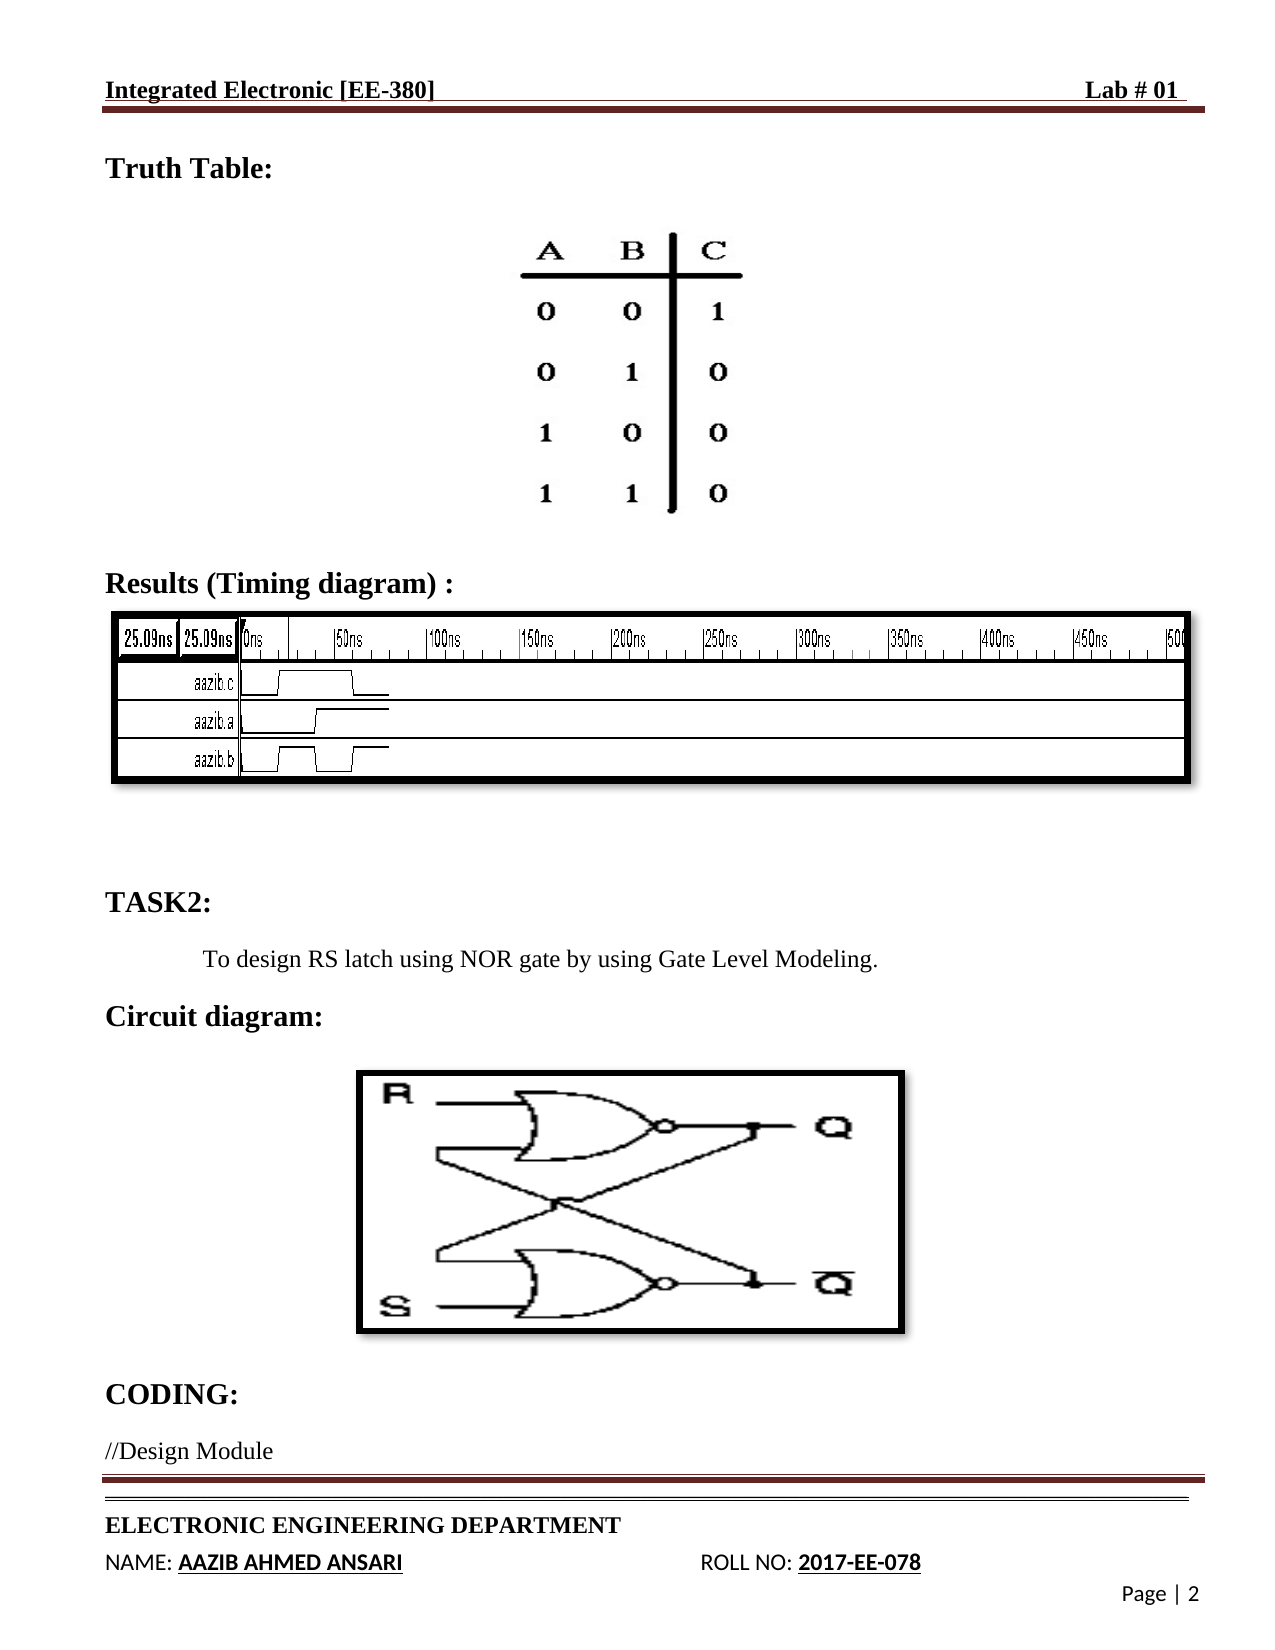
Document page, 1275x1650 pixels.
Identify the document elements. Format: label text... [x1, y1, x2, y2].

text Circuit diagram: [105, 998, 1199, 1033]
text //Design Module [105, 1436, 1199, 1465]
text Truth Table: [105, 150, 1199, 185]
text TASK2: [105, 884, 1199, 918]
text Results (Timing diagram) : [105, 211, 1199, 798]
text To design RS latch using NOR gate by using Gate Level Modeling. [105, 944, 1199, 973]
text CODING: [105, 1056, 1199, 1411]
picture [482, 218, 793, 535]
